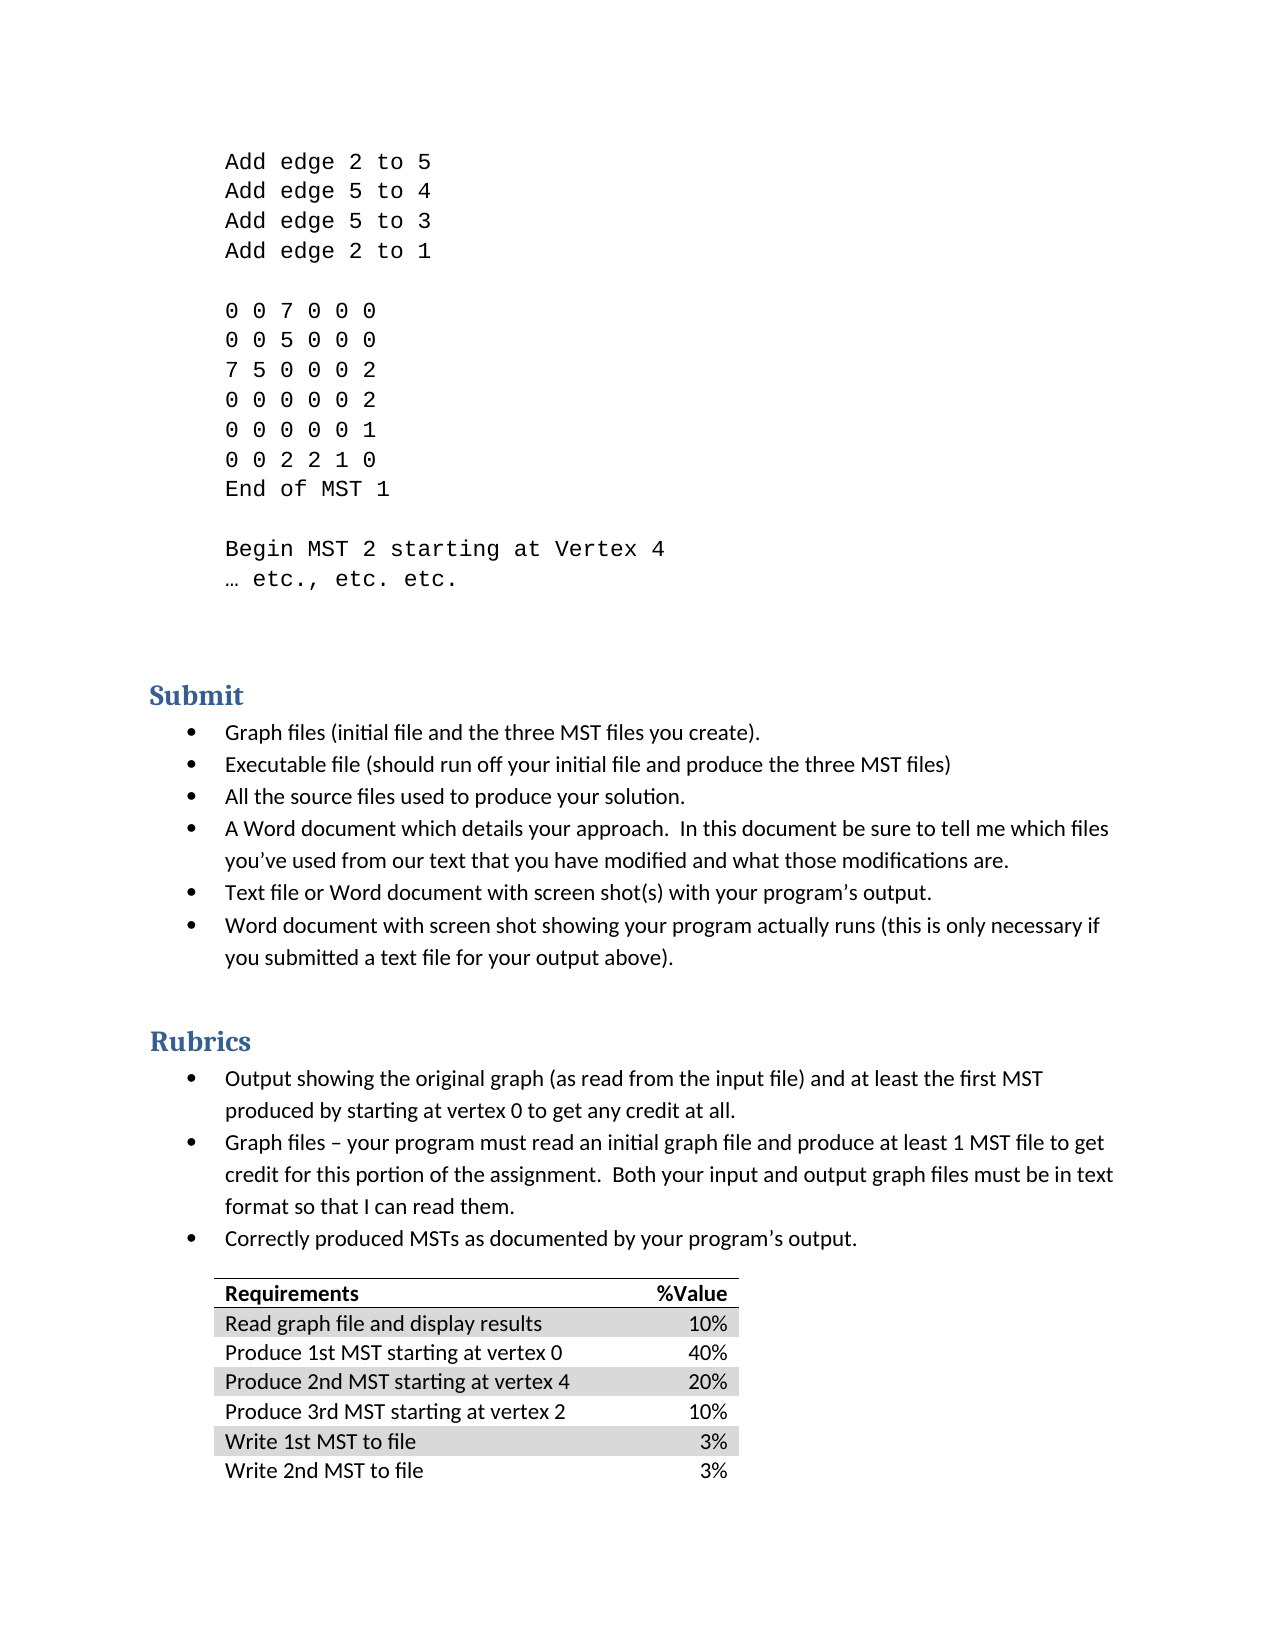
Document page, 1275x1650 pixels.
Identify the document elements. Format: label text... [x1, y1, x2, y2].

table_cell 10% [612, 1396, 739, 1426]
text 7 5 0 0 0 2 [225, 358, 1125, 384]
subtitle Rubrics [150, 1025, 1125, 1059]
text Begin MST 2 starting at Vertex 4 [225, 537, 1125, 563]
text End of MST 1 [225, 478, 1125, 504]
list Correctly produced MSTs as documented by your program’s output. [187, 1224, 1125, 1253]
table_header Requirements [214, 1279, 612, 1307]
table_cell 40% [612, 1337, 739, 1367]
text Add edge 5 to 3 [225, 209, 1125, 236]
text 0 0 7 0 0 0 [225, 299, 1125, 325]
text 0 0 5 0 0 0 [225, 329, 1125, 355]
text 0 0 0 0 0 2 [225, 388, 1125, 414]
table_cell Read graph file and display results [214, 1308, 612, 1337]
list Output showing the original graph (as read from the input file) and at least the first MST produced by starting at vertex 0 to get any credit at all. [187, 1064, 1125, 1124]
list Text file or Word document with screen shot(s) with your program’s output. [187, 878, 1125, 907]
table_header %Value [612, 1279, 739, 1307]
table_cell 3% [612, 1456, 739, 1485]
text … etc., etc. etc. [225, 567, 1125, 593]
subtitle Submit [150, 679, 1125, 713]
table_cell Produce 2nd MST starting at vertex 4 [214, 1367, 612, 1396]
list Graph files (initial file and the three MST files you create). [187, 718, 1125, 746]
table_cell Write 2nd MST to file [214, 1456, 612, 1485]
table_cell Produce 3rd MST starting at vertex 2 [214, 1396, 612, 1426]
list A Word document which details your approach. In this document be sure to tell me which files you’ve used from our text that you have modified and what those modifications are. [187, 814, 1125, 874]
list Graph files – your program must read an initial graph file and produce at least 1 MST file to get credit for this portion of the assignment. Both your input and output graph files must be in text format so that I can read them. [187, 1128, 1125, 1220]
table_cell Produce 1st MST starting at vertex 0 [214, 1337, 612, 1367]
text Add edge 2 to 1 [225, 239, 1125, 265]
text 0 0 2 2 1 0 [225, 448, 1125, 474]
table_cell Write 1st MST to file [214, 1426, 612, 1456]
list Word document with screen shot showing your program actually runs (this is only necessary if you submitted a text file for your output above). [187, 911, 1125, 971]
text 0 0 0 0 0 1 [225, 418, 1125, 444]
table_cell 3% [612, 1426, 739, 1456]
text Add edge 5 to 4 [225, 180, 1125, 206]
table_cell 10% [612, 1308, 739, 1337]
list All the source files used to produce your solution. [187, 782, 1125, 810]
text Add edge 2 to 5 [225, 150, 1125, 176]
list Executable file (should run off your initial file and produce the three MST files) [187, 750, 1125, 778]
table_cell 20% [612, 1367, 739, 1396]
